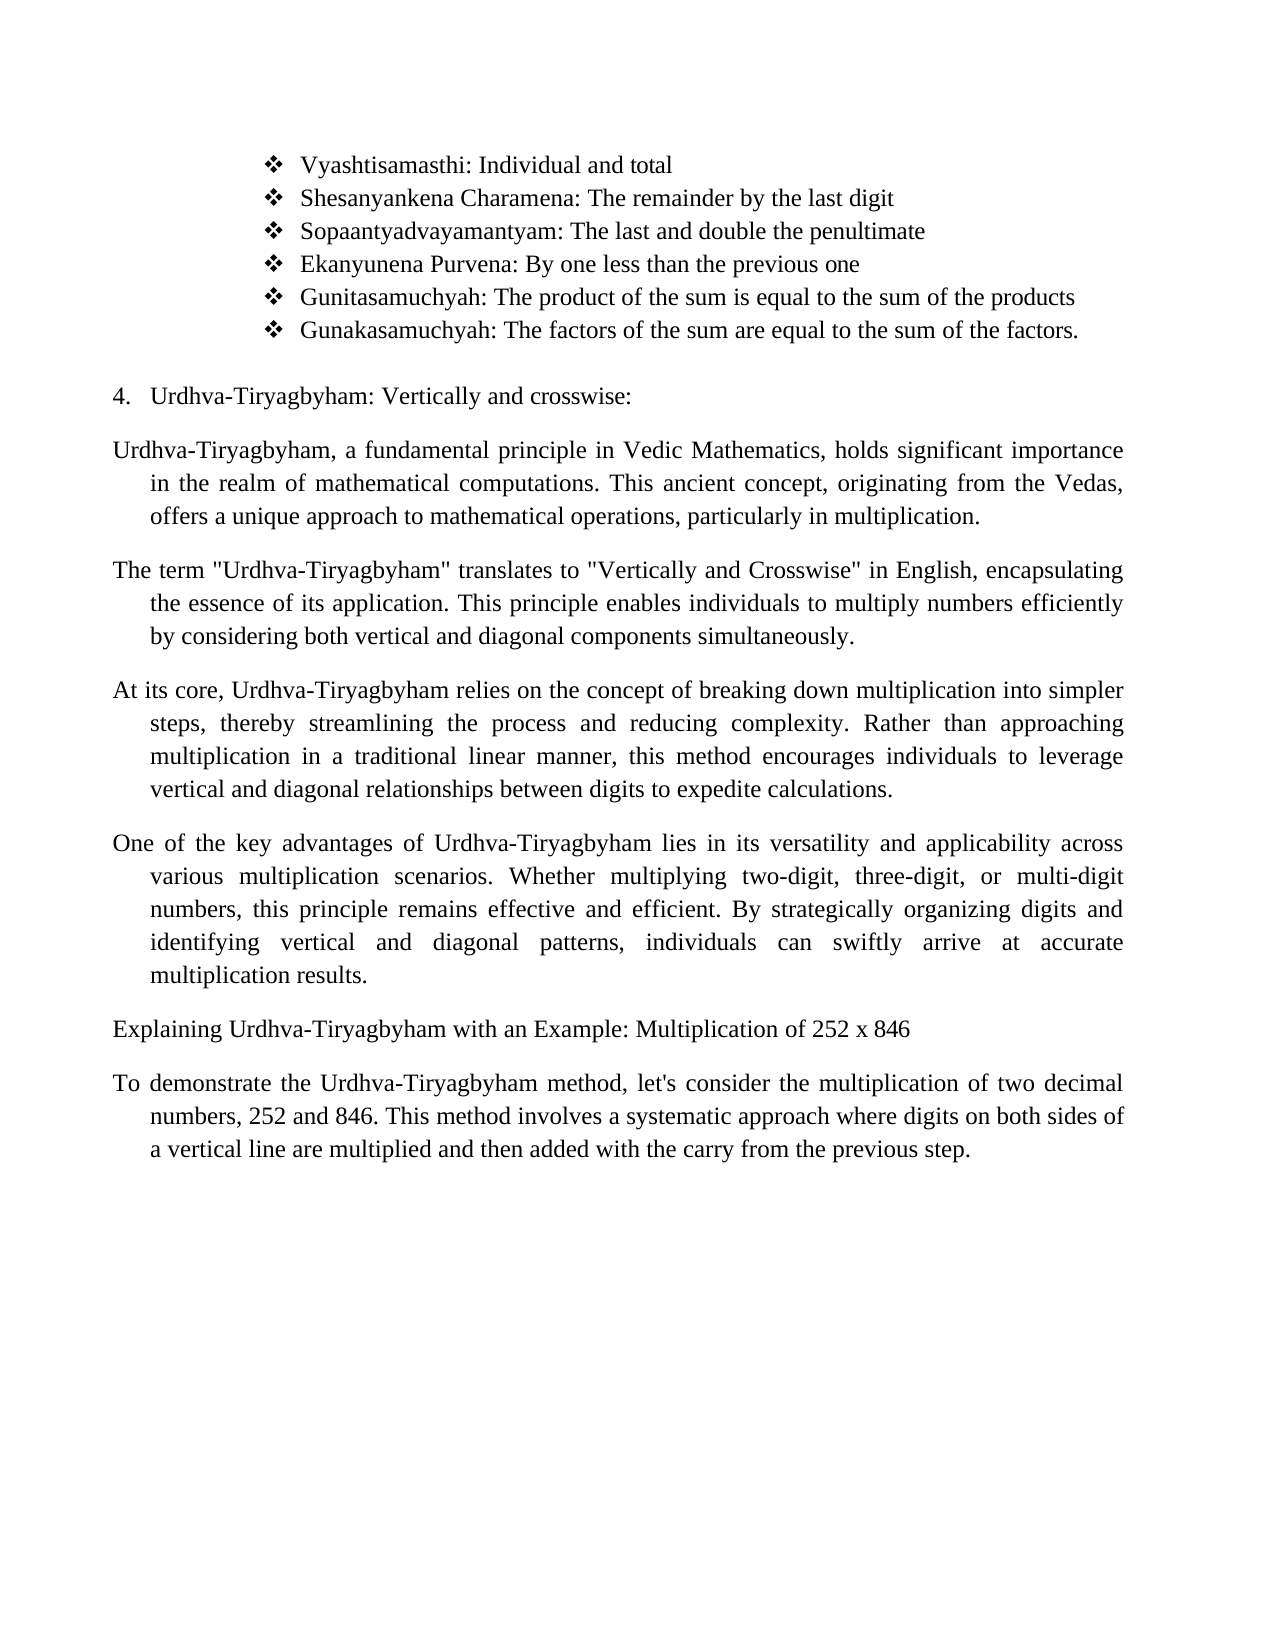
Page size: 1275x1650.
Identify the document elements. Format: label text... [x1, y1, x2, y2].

text To demonstrate the Urdhva-Tiryagbyham method, let's consider the multiplication of two decimal numbers, 252 and 846. This method involves a systematic approach where digits on both sides of a vertical line are multiplied and then added with the carry from the previous step. [112, 1068, 1125, 1163]
list Ekanyunena Purvena: By one less than the previous one [262, 249, 1125, 278]
list Gunitasamuchyah: The product of the sum is equal to the sum of the products [262, 282, 1125, 311]
list Gunakasamuchyah: The factors of the sum are equal to the sum of the factors. [262, 315, 1125, 344]
text One of the key advantages of Urdhva-Tiryagbyham lies in its versatility and applicability across various multiplication scenarios. Whether multiplying two-digit, three-digit, or multi-digit numbers, this principle remains effective and efficient. By strategically organizing digits and identifying vertical and diagonal patterns, individuals can swiftly arrive at accurate multiplication results. [112, 828, 1125, 989]
list Shesanyankena Charamena: The remainder by the last digit [262, 183, 1125, 212]
text Explaining Urdhva-Tiryagbyham with an Example: Multiplication of 252 x 846 [112, 1014, 1125, 1043]
list Vyashtisamasthi: Individual and total [262, 150, 1125, 179]
text Urdhva-Tiryagbyham, a fundamental principle in Vedic Mathematics, holds significant importance in the realm of mathematical computations. This ancient concept, originating from the Vedas, offers a unique approach to mathematical operations, particularly in multiplication. [112, 435, 1125, 530]
text At its core, Urdhva-Tiryagbyham relies on the concept of breaking down multiplication into simpler steps, thereby streamlining the process and reducing complexity. Rather than approaching multiplication in a traditional linear manner, this method encourages individuals to leverage vertical and diagonal relationships between digits to expedite calculations. [112, 675, 1125, 803]
text The term "Urdhva-Tiryagbyham" translates to "Vertically and Crosswise" in English, encapsulating the essence of its application. This principle enables individuals to multiply numbers efficiently by considering both vertical and diagonal components simultaneously. [112, 555, 1125, 650]
list Sopaantyadvayamantyam: The last and double the penultimate [262, 216, 1125, 245]
list Urdhva-Tiryagbyham: Vertically and crosswise: [112, 381, 1125, 410]
